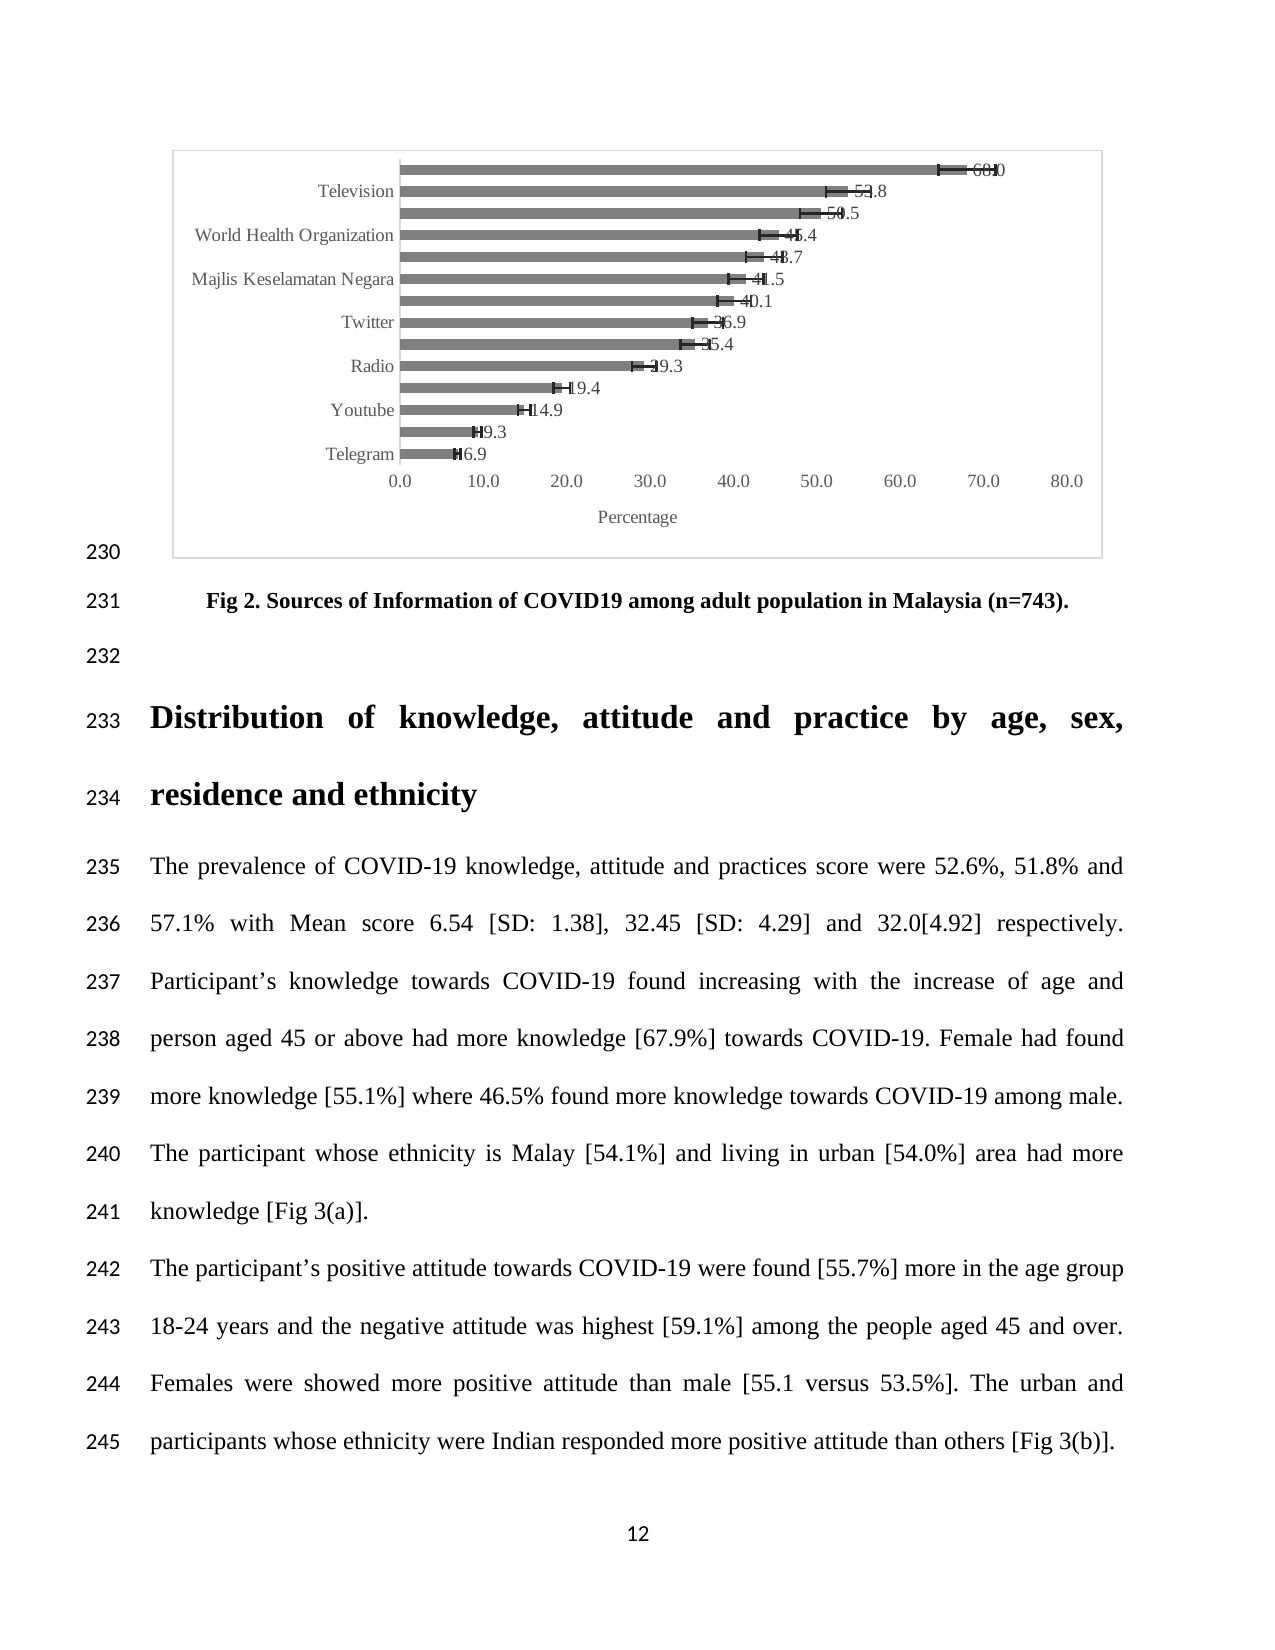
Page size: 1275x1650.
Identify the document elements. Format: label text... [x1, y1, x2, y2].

text Fig 2. Sources of Information of COVID19 among adult population in Malaysia (n=743). [150, 587, 1125, 613]
text The prevalence of COVID-19 knowledge, attitude and practices score were 52.6%, 51.8% and 57.1% with Mean score 6.54 [SD: 1.38], 32.45 [SD: 4.29] and 32.0[4.92] respectively. Participant’s knowledge towards COVID-19 found increasing with the increase of age and person aged 45 or above had more knowledge [67.9%] towards COVID-19. Female had found more knowledge [55.1%] where 46.5% found more knowledge towards COVID-19 among male. The participant whose ethnicity is Malay [54.1%] and living in urban [54.0%] area had more knowledge [Fig 3(a)]. [150, 851, 1125, 1224]
text Distribution of knowledge, attitude and practice by age, sex, residence and ethnicity [150, 697, 1125, 812]
text The participant’s positive attitude towards COVID-19 were found [55.7%] more in the age group 18-24 years and the negative attitude was highest [59.1%] among the people aged 45 and over. Females were showed more positive attitude than male [55.1 versus 53.5%]. The urban and participants whose ethnicity were Indian responded more positive attitude than others [Fig 3(b)]. [150, 1253, 1125, 1454]
